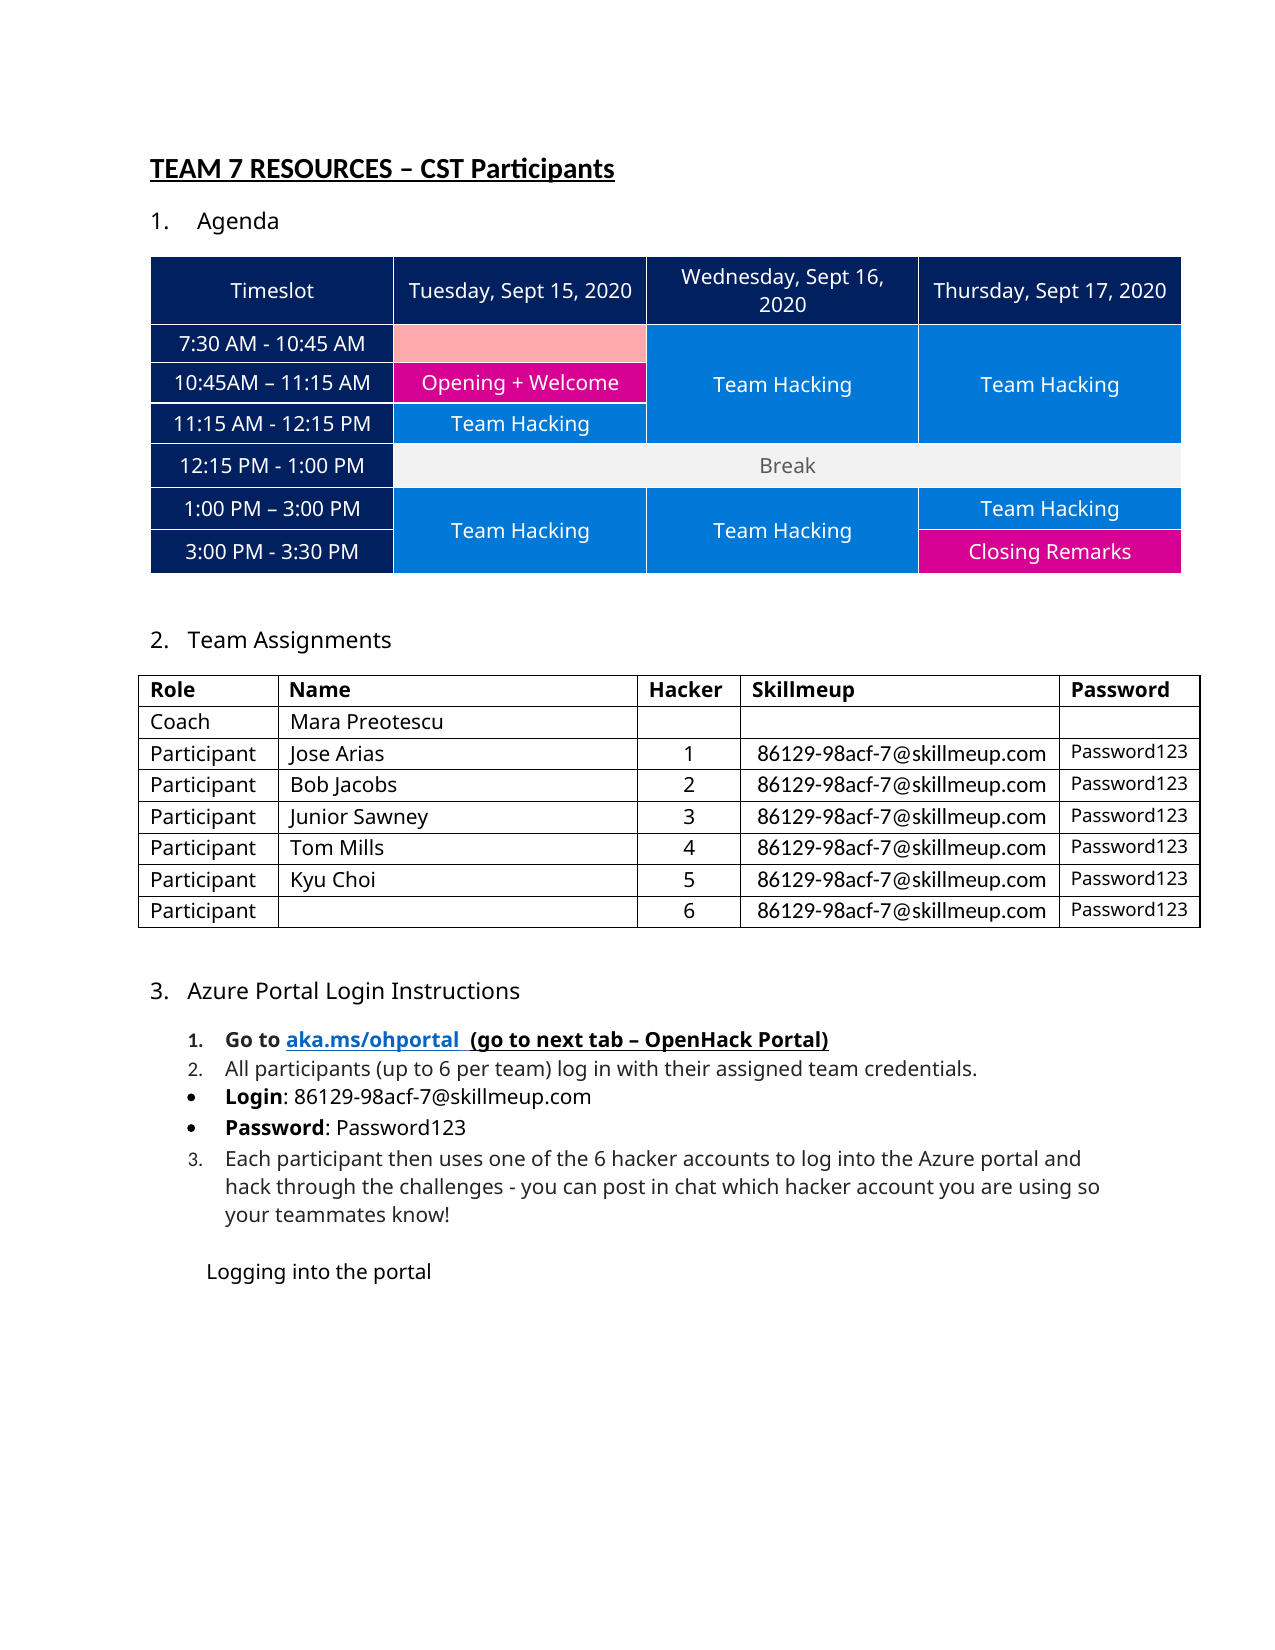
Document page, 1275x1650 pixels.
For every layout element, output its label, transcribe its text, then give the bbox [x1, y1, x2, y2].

table_cell 86129-98acf-7@skillmeup.com [741, 770, 1059, 801]
table_cell Password123 [1060, 897, 1199, 927]
table_header Wednesday, Sept 16, 2020 [647, 257, 918, 324]
table_cell 7:30 AM - 10:45 AM [151, 325, 393, 362]
table_cell 2 [638, 770, 740, 801]
table_cell [638, 707, 740, 738]
table_header Password [1060, 676, 1199, 706]
table_cell Participant [139, 865, 278, 896]
table_cell Kyu Choi [279, 865, 637, 896]
table_cell [1060, 707, 1199, 738]
text 3. Azure Portal Login Instructions [150, 975, 1125, 1006]
table_cell 12:15 PM - 1:00 PM [151, 444, 393, 487]
table_header Role [139, 676, 278, 706]
table_cell 3:00 PM - 3:30 PM [151, 530, 393, 573]
table_cell Team Hacking [919, 325, 1181, 443]
table_cell 1:00 PM – 3:00 PM [151, 488, 393, 529]
table_cell 5 [638, 865, 740, 896]
table_header Tuesday, Sept 15, 2020 [394, 257, 646, 324]
table_cell Password123 [1060, 865, 1199, 896]
table_cell Coach [139, 707, 278, 738]
table_header Name [279, 676, 637, 706]
text TEAM 7 RESOURCES – CST Participants [150, 150, 1125, 186]
table_cell Team Hacking [394, 488, 646, 573]
list Login: 86129-98acf-7@skillmeup.com [187, 1082, 1125, 1111]
table_cell Break [394, 444, 1181, 487]
table_cell Password123 [1060, 802, 1199, 832]
table_header Skillmeup [741, 676, 1059, 706]
table_cell 11:15 AM - 12:15 PM [151, 404, 393, 443]
table_header Timeslot [151, 257, 393, 324]
list Each participant then uses one of the 6 hacker accounts to log into the Azure portal and hack through the challenges - you can post in chat which hacker account you are using so your teammates know! [187, 1144, 1125, 1229]
table_cell [741, 707, 1059, 738]
table_cell Team Hacking [394, 404, 646, 443]
list Password: Password123 [187, 1113, 1125, 1142]
table_cell Mara Preotescu [279, 707, 637, 738]
table_cell [394, 325, 646, 362]
table_cell 3 [638, 802, 740, 832]
table_cell Team Hacking [647, 488, 918, 573]
table_cell 10:45AM – 11:15 AM [151, 363, 393, 402]
list Agenda [150, 205, 1125, 236]
table_header Hacker [638, 676, 740, 706]
table_cell Junior Sawney [279, 802, 637, 832]
table_cell Bob Jacobs [279, 770, 637, 801]
table_cell Participant [139, 739, 278, 769]
text Logging into the portal [206, 1257, 1125, 1286]
table_cell 86129-98acf-7@skillmeup.com [741, 865, 1059, 896]
table_cell Closing Remarks [919, 530, 1181, 573]
table_cell 86129-98acf-7@skillmeup.com [741, 739, 1059, 769]
table_cell Team Hacking [647, 325, 918, 443]
table_cell [279, 897, 637, 927]
table_cell Participant [139, 770, 278, 801]
list Go to aka.ms/ohportal (go to next tab – OpenHack Portal) [187, 1026, 1125, 1054]
table_cell Participant [139, 897, 278, 927]
table_cell Opening + Welcome [394, 363, 646, 402]
table_cell 86129-98acf-7@skillmeup.com [741, 834, 1059, 864]
table_cell Participant [139, 802, 278, 832]
table_cell 86129-98acf-7@skillmeup.com [741, 897, 1059, 927]
list All participants (up to 6 per team) log in with their assigned team credentials. [187, 1054, 1125, 1082]
table_cell Jose Arias [279, 739, 637, 769]
table_cell 1 [638, 739, 740, 769]
table_cell 4 [638, 834, 740, 864]
table_cell Tom Mills [279, 834, 637, 864]
table_cell Participant [139, 834, 278, 864]
list Team Assignments [150, 624, 1125, 655]
table_cell Password123 [1060, 770, 1199, 801]
table_header Thursday, Sept 17, 2020 [919, 257, 1181, 324]
table_cell 6 [638, 897, 740, 927]
table_cell Password123 [1060, 739, 1199, 769]
table_cell Password123 [1060, 834, 1199, 864]
table_cell Team Hacking [919, 488, 1181, 529]
table_cell 86129-98acf-7@skillmeup.com [741, 802, 1059, 832]
